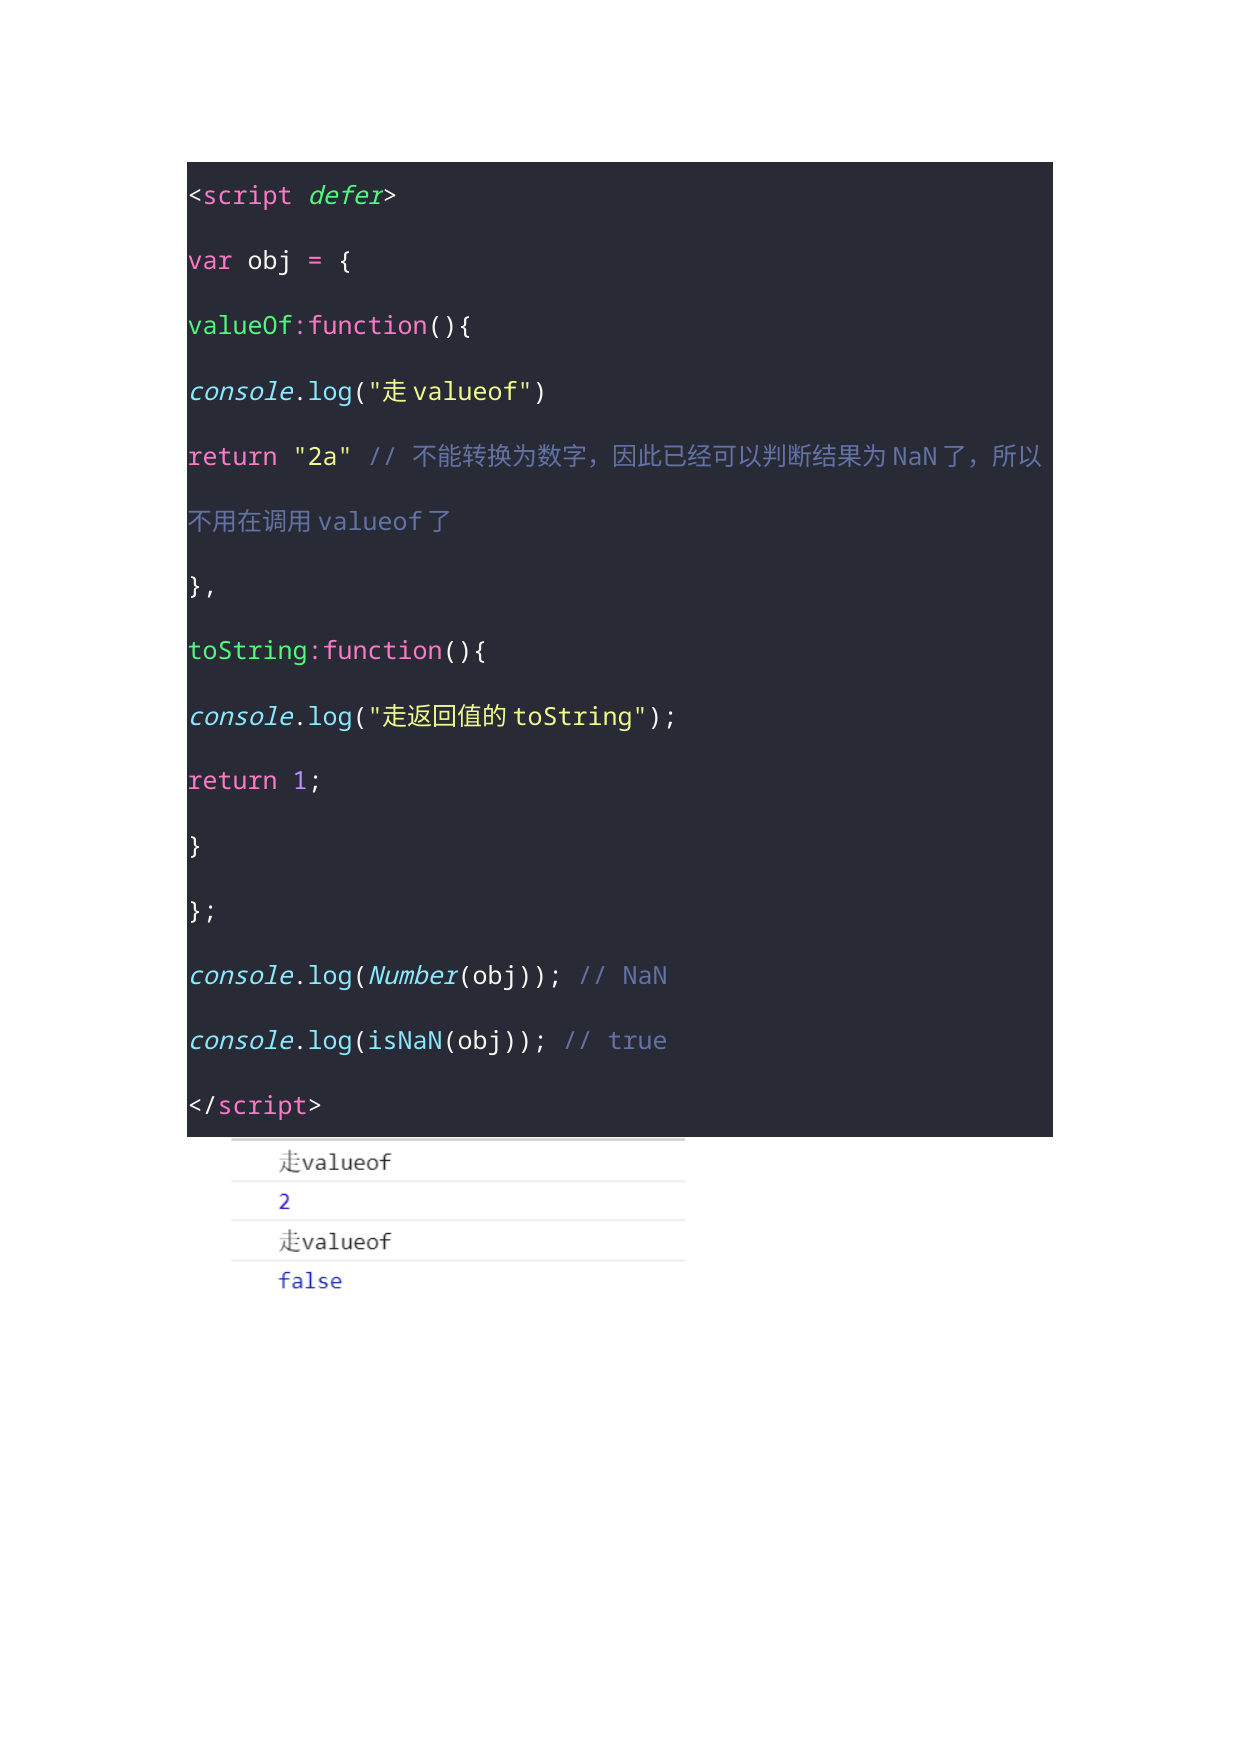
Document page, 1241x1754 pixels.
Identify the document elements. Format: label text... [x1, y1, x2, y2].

text console.log("走valueof") [187, 357, 1053, 422]
text }, [187, 552, 1053, 617]
text <script defer> [187, 162, 1053, 227]
text return "2a" // 不能转换为数字，因此已经可以判断结果为NaN了，所以不用在调用valueof了 [187, 422, 1053, 552]
text return 1; [187, 747, 1053, 812]
text console.log("走返回值的toString"); [187, 682, 1053, 747]
text console.log(Number(obj)); // NaN [187, 942, 1053, 1007]
text toString:function(){ [187, 617, 1053, 682]
text } [187, 812, 1053, 877]
picture [231, 1137, 686, 1296]
text var obj = { [187, 227, 1053, 292]
text console.log(isNaN(obj)); // true [187, 1007, 1053, 1072]
text }; [187, 877, 1053, 942]
text valueOf:function(){ [187, 292, 1053, 357]
text </script> [187, 1072, 1053, 1137]
